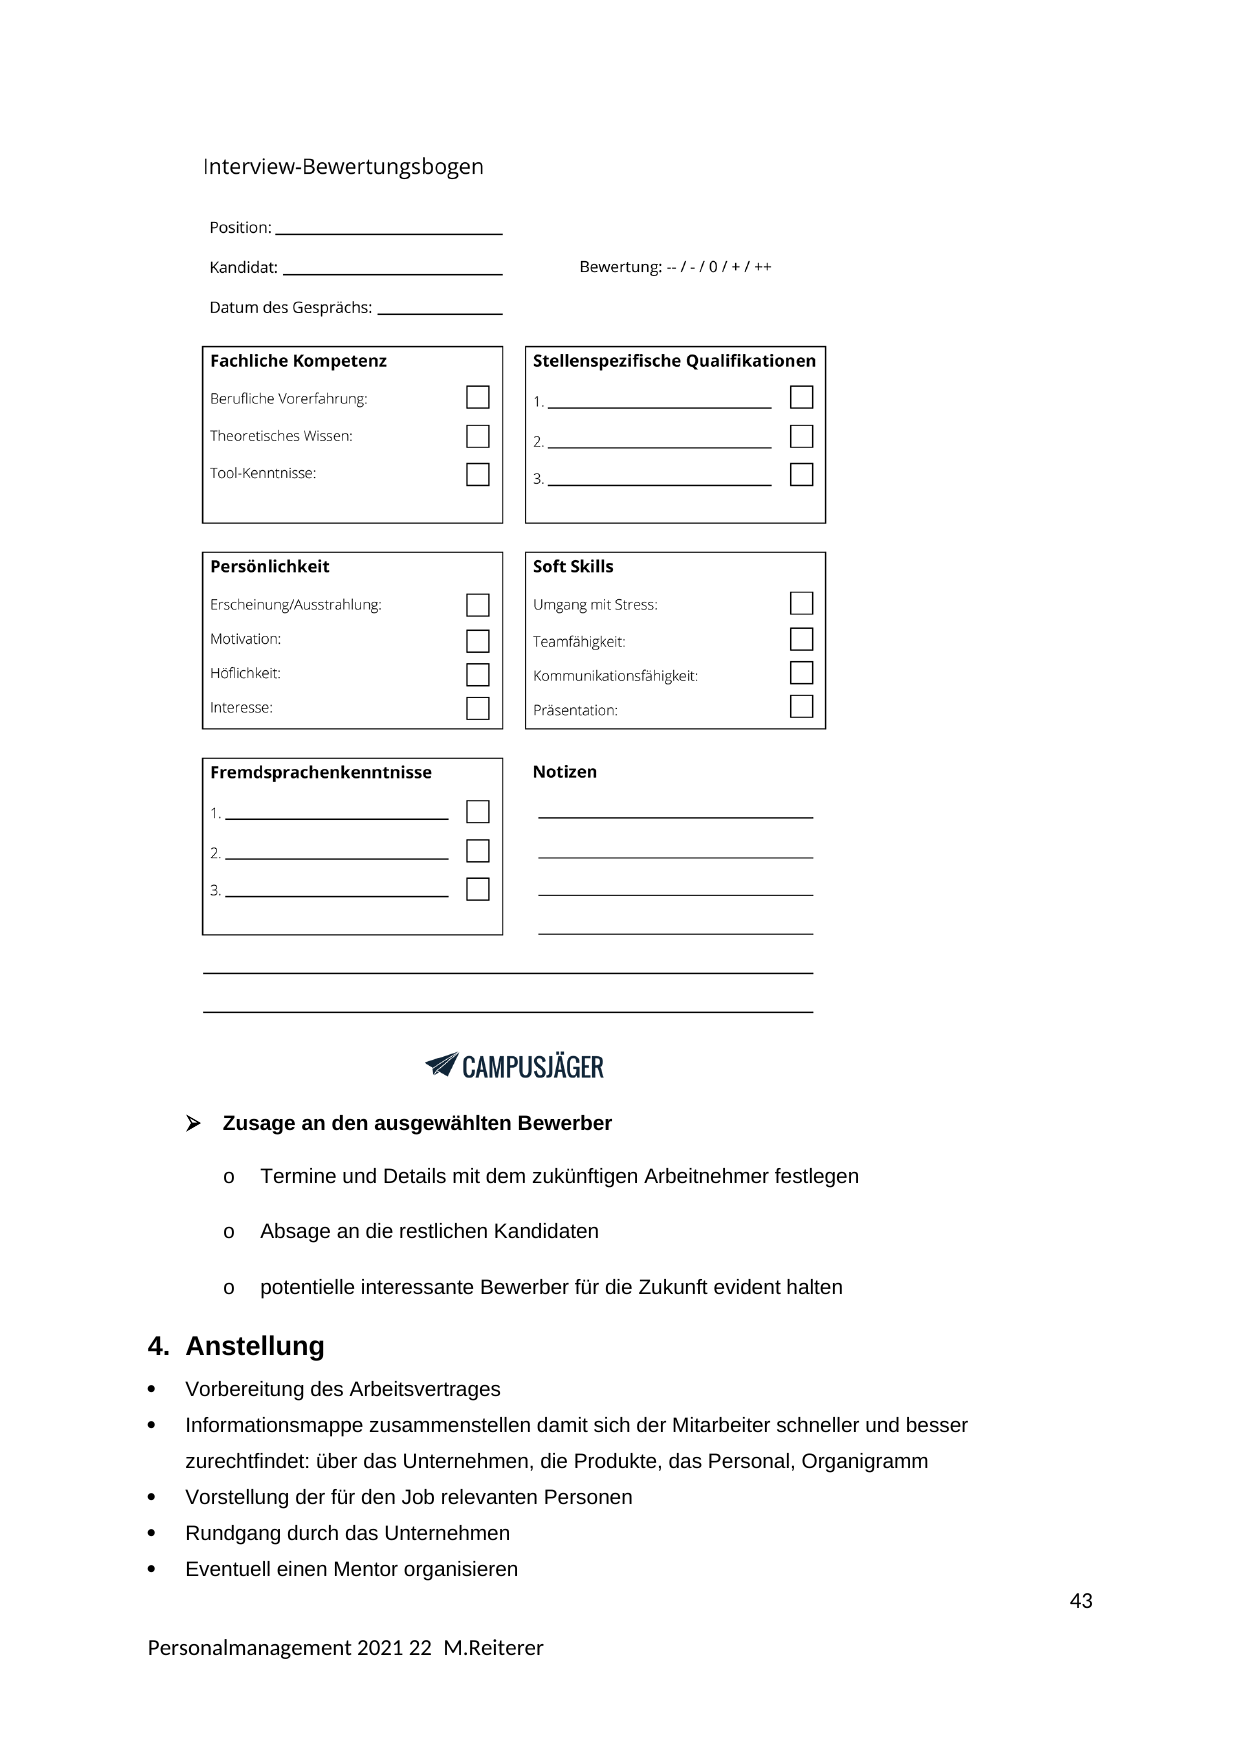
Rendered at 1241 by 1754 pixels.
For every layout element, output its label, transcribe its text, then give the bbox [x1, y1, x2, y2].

list Absage an die restlichen Kandidaten [223, 1219, 1093, 1245]
list potentielle interessante Bewerber für die Zukunft evident halten [223, 1274, 1093, 1300]
list Vorbereitung des Arbeitsvertrages [148, 1377, 1093, 1401]
list Eventuell einen Mentor organisieren [148, 1557, 1093, 1581]
list Informationsmappe zusammenstellen damit sich der Mitarbeiter schneller und besser zurechtfindet: über das Unternehmen, die Produkte, das Personal, Organigramm [148, 1413, 1093, 1473]
picture [185, 147, 832, 1081]
list Rundgang durch das Unternehmen [148, 1521, 1093, 1545]
list Zusage an den ausgewählten Bewerber [185, 1111, 1093, 1135]
list Termine und Details mit dem zukünftigen Arbeitnehmer festlegen [223, 1164, 1093, 1189]
list Vorstellung der für den Job relevanten Personen [148, 1485, 1093, 1509]
list Anstellung [148, 1330, 1093, 1361]
